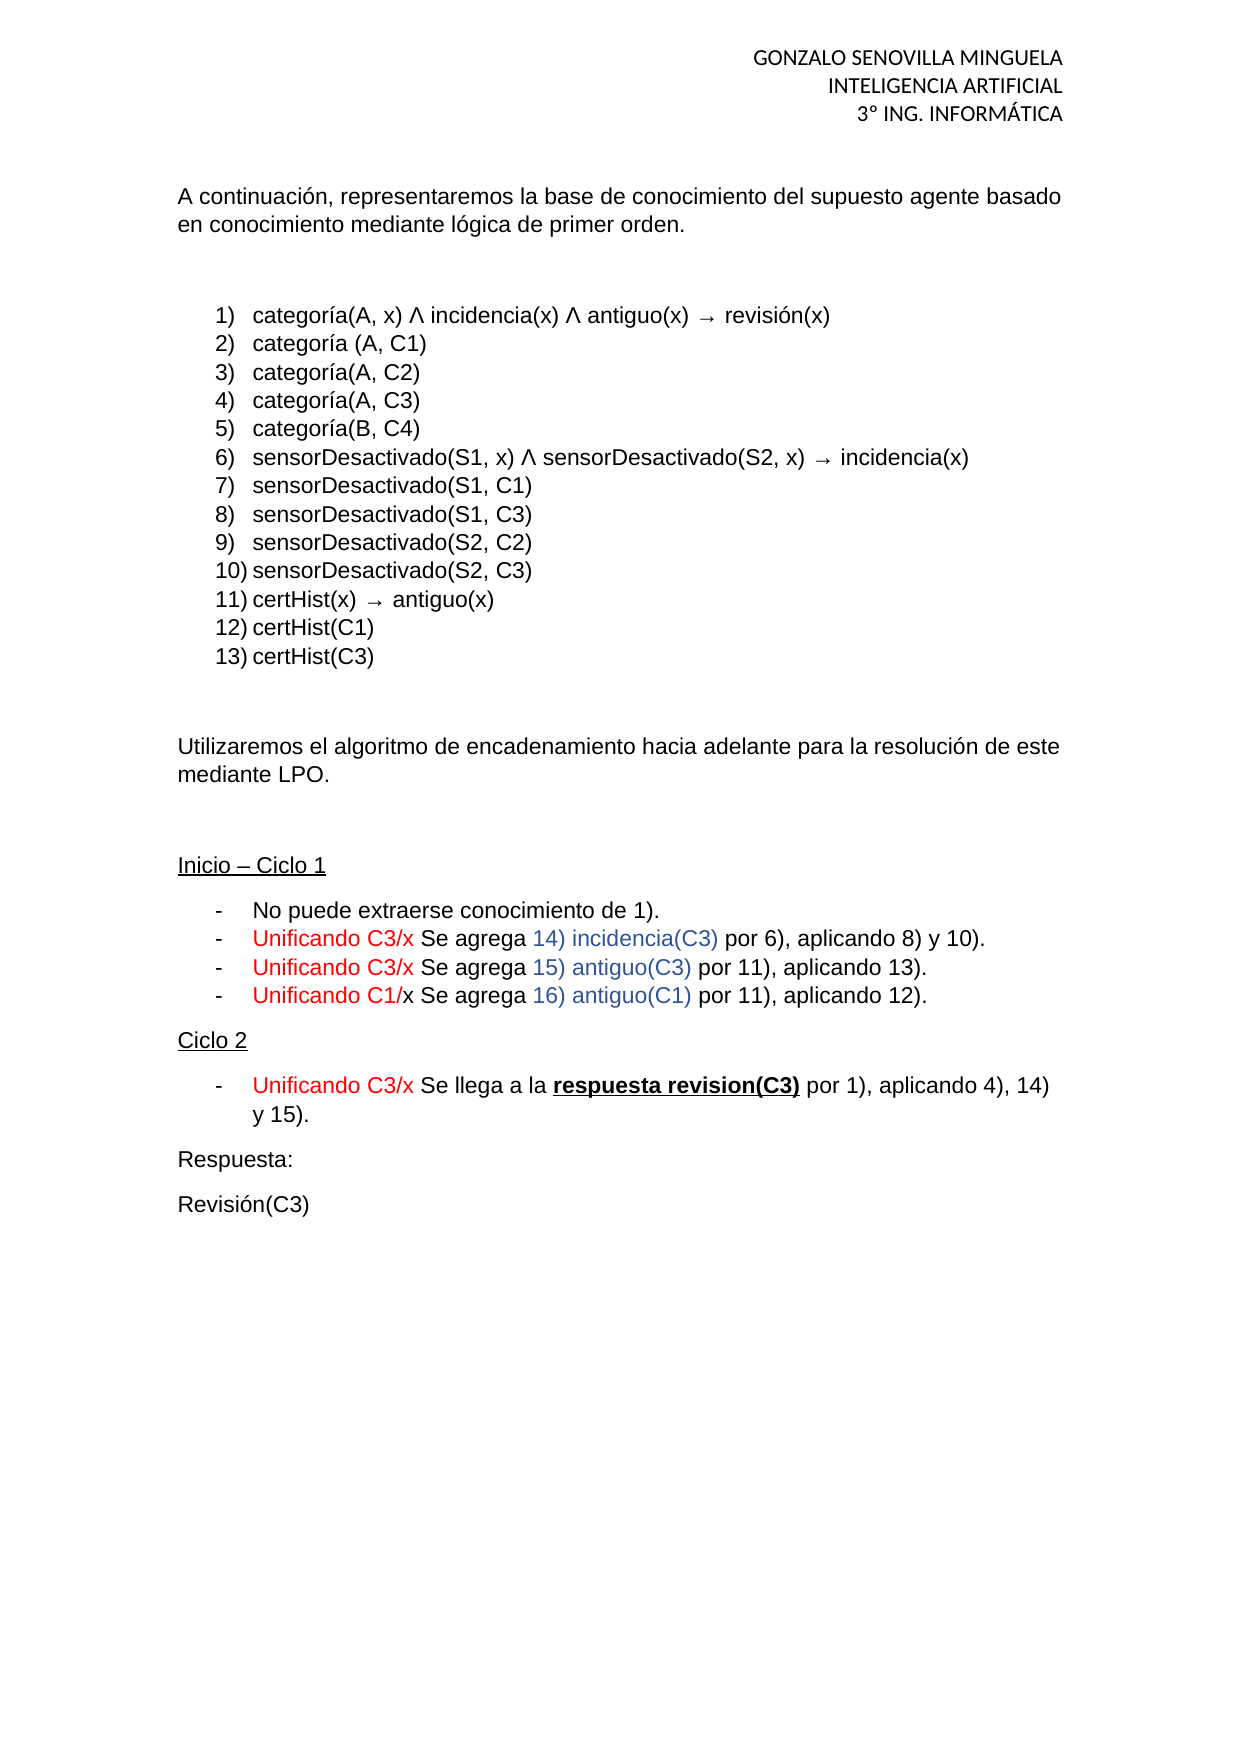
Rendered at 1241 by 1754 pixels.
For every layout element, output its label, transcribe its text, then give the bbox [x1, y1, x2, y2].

list Unificando C1/x Se agrega 16) antiguo(C1) por 11), aplicando 12). [215, 982, 1063, 1008]
list sensorDesactivado(S2, C2) [215, 529, 1063, 555]
list sensorDesactivado(S1, C1) [215, 472, 1063, 498]
list categoría (A, C1) [215, 330, 1063, 356]
text Utilizaremos el algoritmo de encadenamiento hacia adelante para la resolución de este mediante LPO. [177, 733, 1063, 788]
list No puede extraerse conocimiento de 1). [215, 897, 1063, 923]
list sensorDesactivado(S1, x) Λ sensorDesactivado(S2, x) → incidencia(x) [215, 444, 1063, 470]
list Unificando C3/x Se llega a la respuesta revision(C3) por 1), aplicando 4), 14) y 15). [215, 1072, 1063, 1127]
list Unificando C3/x Se agrega 14) incidencia(C3) por 6), aplicando 8) y 10). [215, 925, 1063, 952]
list certHist(x) → antiguo(x) [215, 586, 1063, 612]
list certHist(C1) [215, 614, 1063, 641]
text Ciclo 2 [177, 1027, 1063, 1053]
list categoría(A, C3) [215, 387, 1063, 413]
text Respuesta: [177, 1146, 1063, 1172]
text Inicio – Ciclo 1 [177, 852, 1063, 878]
list sensorDesactivado(S1, C3) [215, 501, 1063, 527]
list categoría(B, C4) [215, 415, 1063, 442]
text Revisión(C3) [177, 1191, 1063, 1217]
list categoría(A, x) Λ incidencia(x) Λ antiguo(x) → revisión(x) [215, 302, 1063, 328]
text A continuación, representaremos la base de conocimiento del supuesto agente basado en conocimiento mediante lógica de primer orden. [177, 183, 1063, 238]
list certHist(C3) [215, 643, 1063, 669]
list categoría(A, C2) [215, 358, 1063, 385]
list Unificando C3/x Se agrega 15) antiguo(C3) por 11), aplicando 13). [215, 954, 1063, 980]
list sensorDesactivado(S2, C3) [215, 557, 1063, 584]
